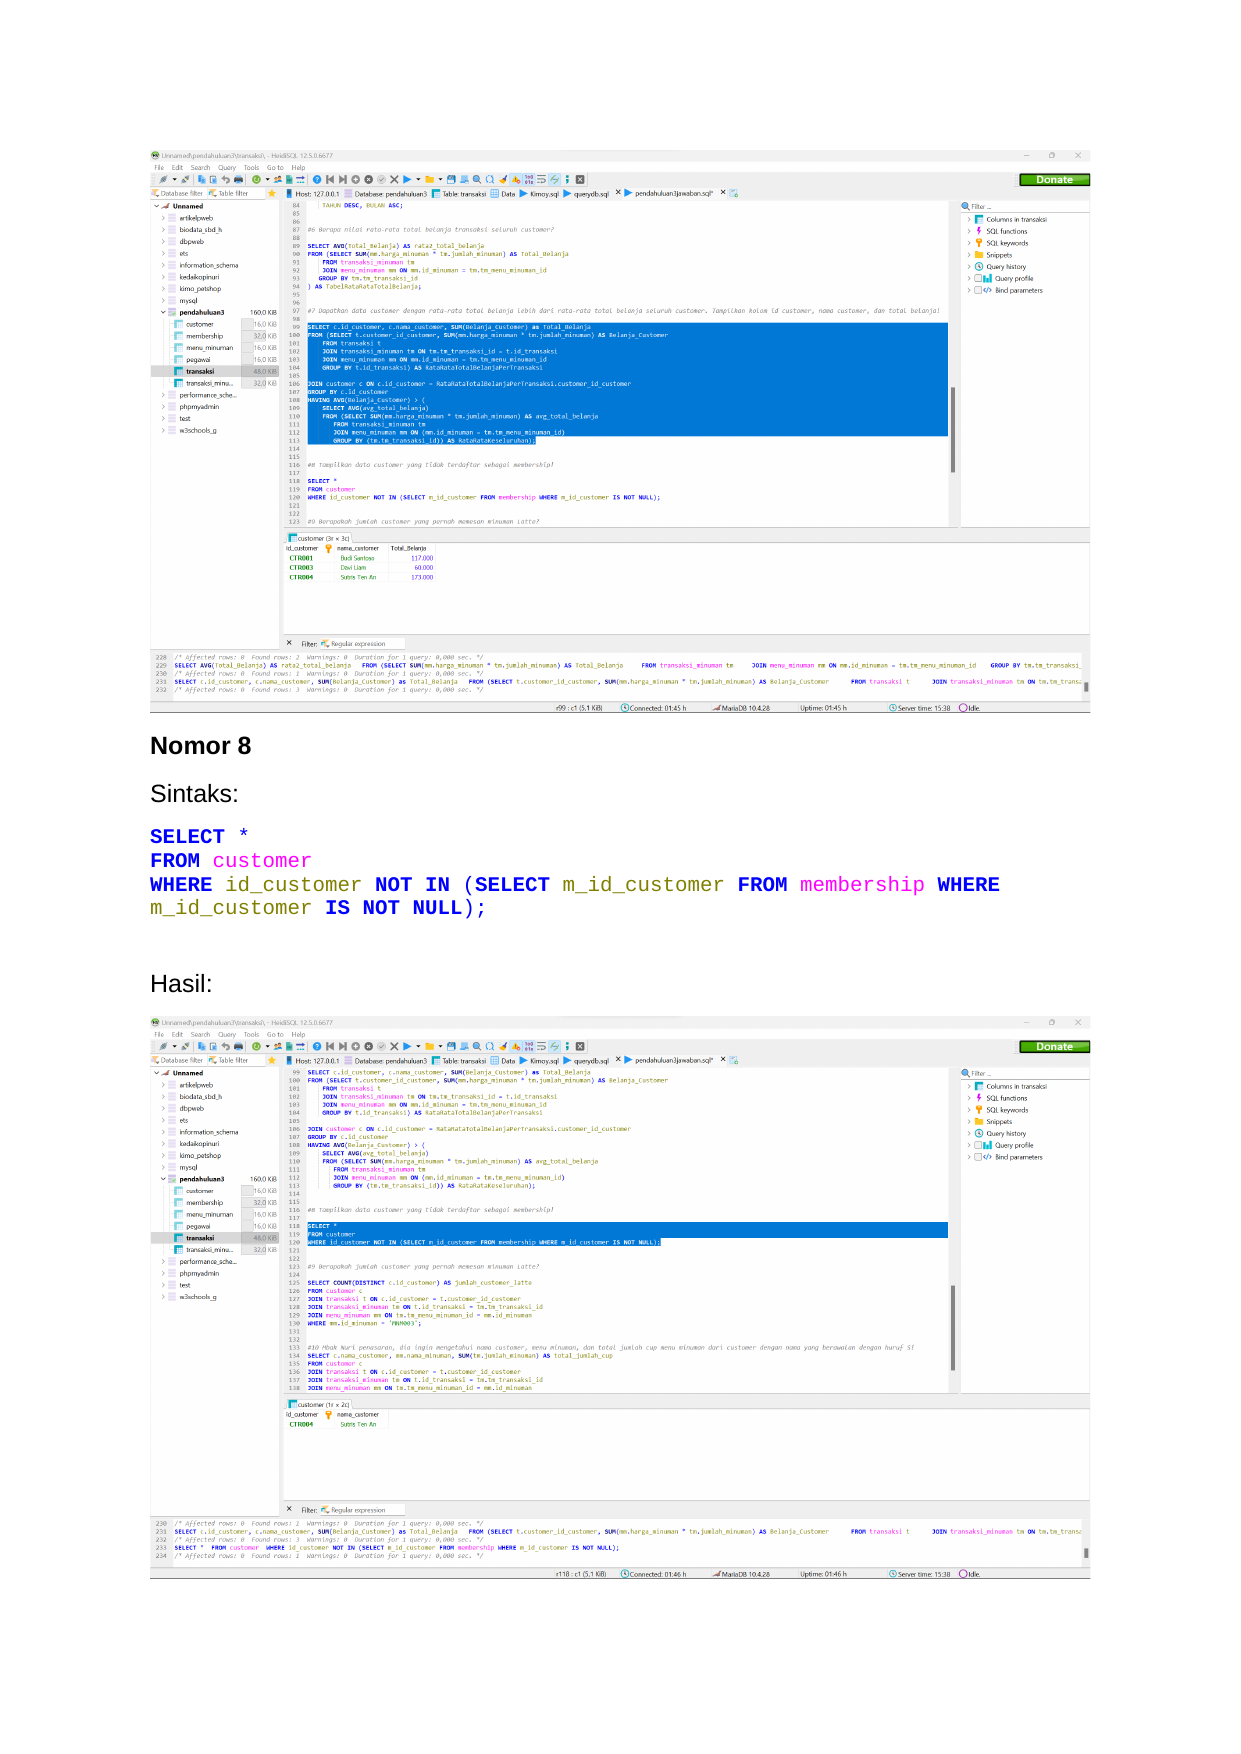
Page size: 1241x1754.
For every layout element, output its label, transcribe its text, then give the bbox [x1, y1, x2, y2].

text SELECT * [150, 826, 1090, 850]
text Hasil: [150, 969, 1090, 997]
text Sintaks: [150, 779, 1090, 807]
text WHERE id_customer NOT IN (SELECT m_id_customer FROM membership WHERE m_id_customer IS NOT NULL); [150, 874, 1090, 921]
text Nomor 8 [150, 731, 1090, 760]
picture [150, 1016, 1091, 1579]
text FROM customer [150, 850, 1090, 874]
picture [150, 150, 1091, 713]
